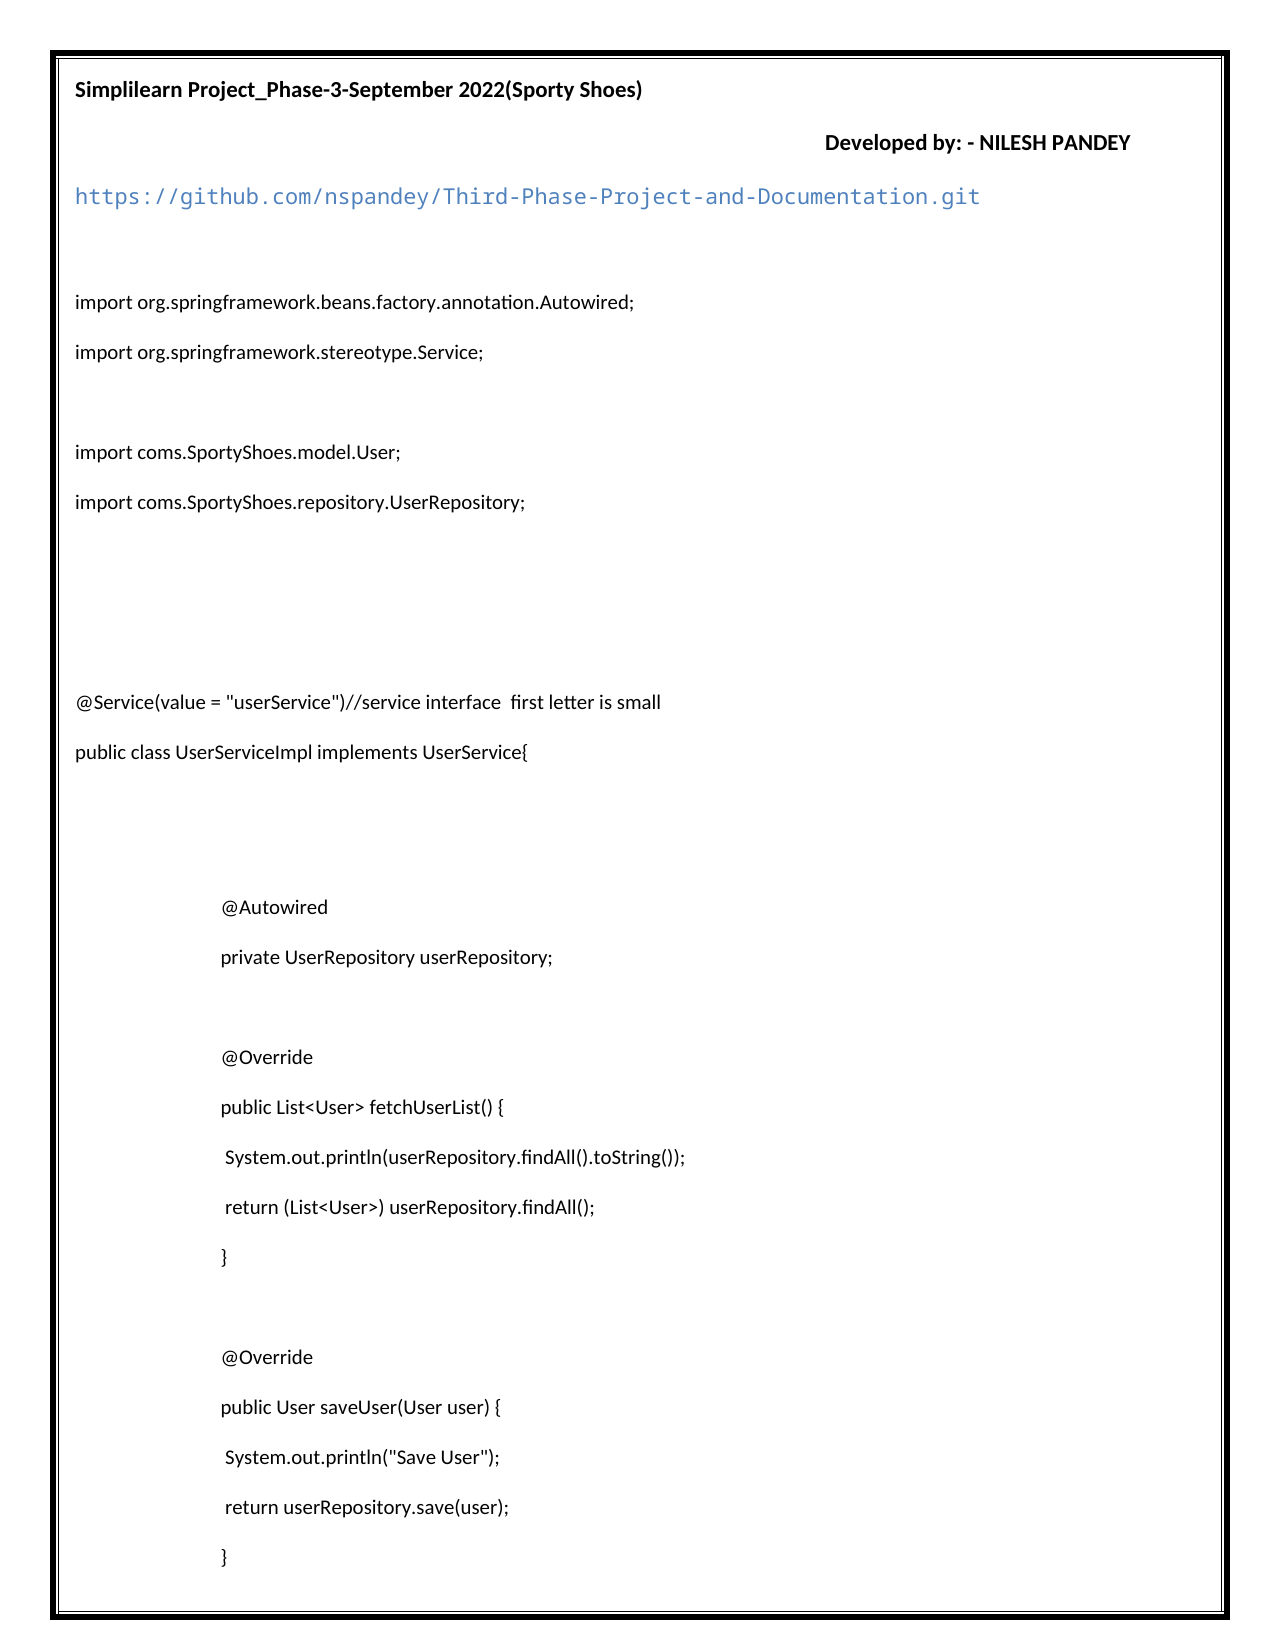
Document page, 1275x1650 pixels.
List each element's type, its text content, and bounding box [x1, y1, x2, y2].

text public List<User> fetchUserList() { [75, 1094, 1221, 1119]
text return (List<User>) userRepository.findAll(); [75, 1194, 1221, 1219]
text import org.springframework.stereotype.Service; [75, 339, 1221, 364]
text import org.springframework.beans.factory.annotation.Autowired; [75, 289, 1221, 314]
text public class UserServiceImpl implements UserService{ [75, 739, 1221, 764]
text return userRepository.save(user); [75, 1494, 1221, 1519]
text private UserRepository userRepository; [75, 944, 1221, 969]
text public User saveUser(User user) { [75, 1394, 1221, 1419]
text @Override [75, 1344, 1221, 1369]
text System.out.println(userRepository.findAll().toString()); [75, 1144, 1221, 1169]
text import coms.SportyShoes.model.User; [75, 439, 1221, 464]
text @Service(value = "userService")//service interface first letter is small [75, 689, 1221, 714]
text System.out.println("Save User"); [75, 1444, 1221, 1469]
text } [75, 1244, 1221, 1269]
text @Autowired [75, 894, 1221, 919]
text } [75, 1544, 1221, 1569]
text import coms.SportyShoes.repository.UserRepository; [75, 489, 1221, 514]
text @Override [75, 1044, 1221, 1069]
